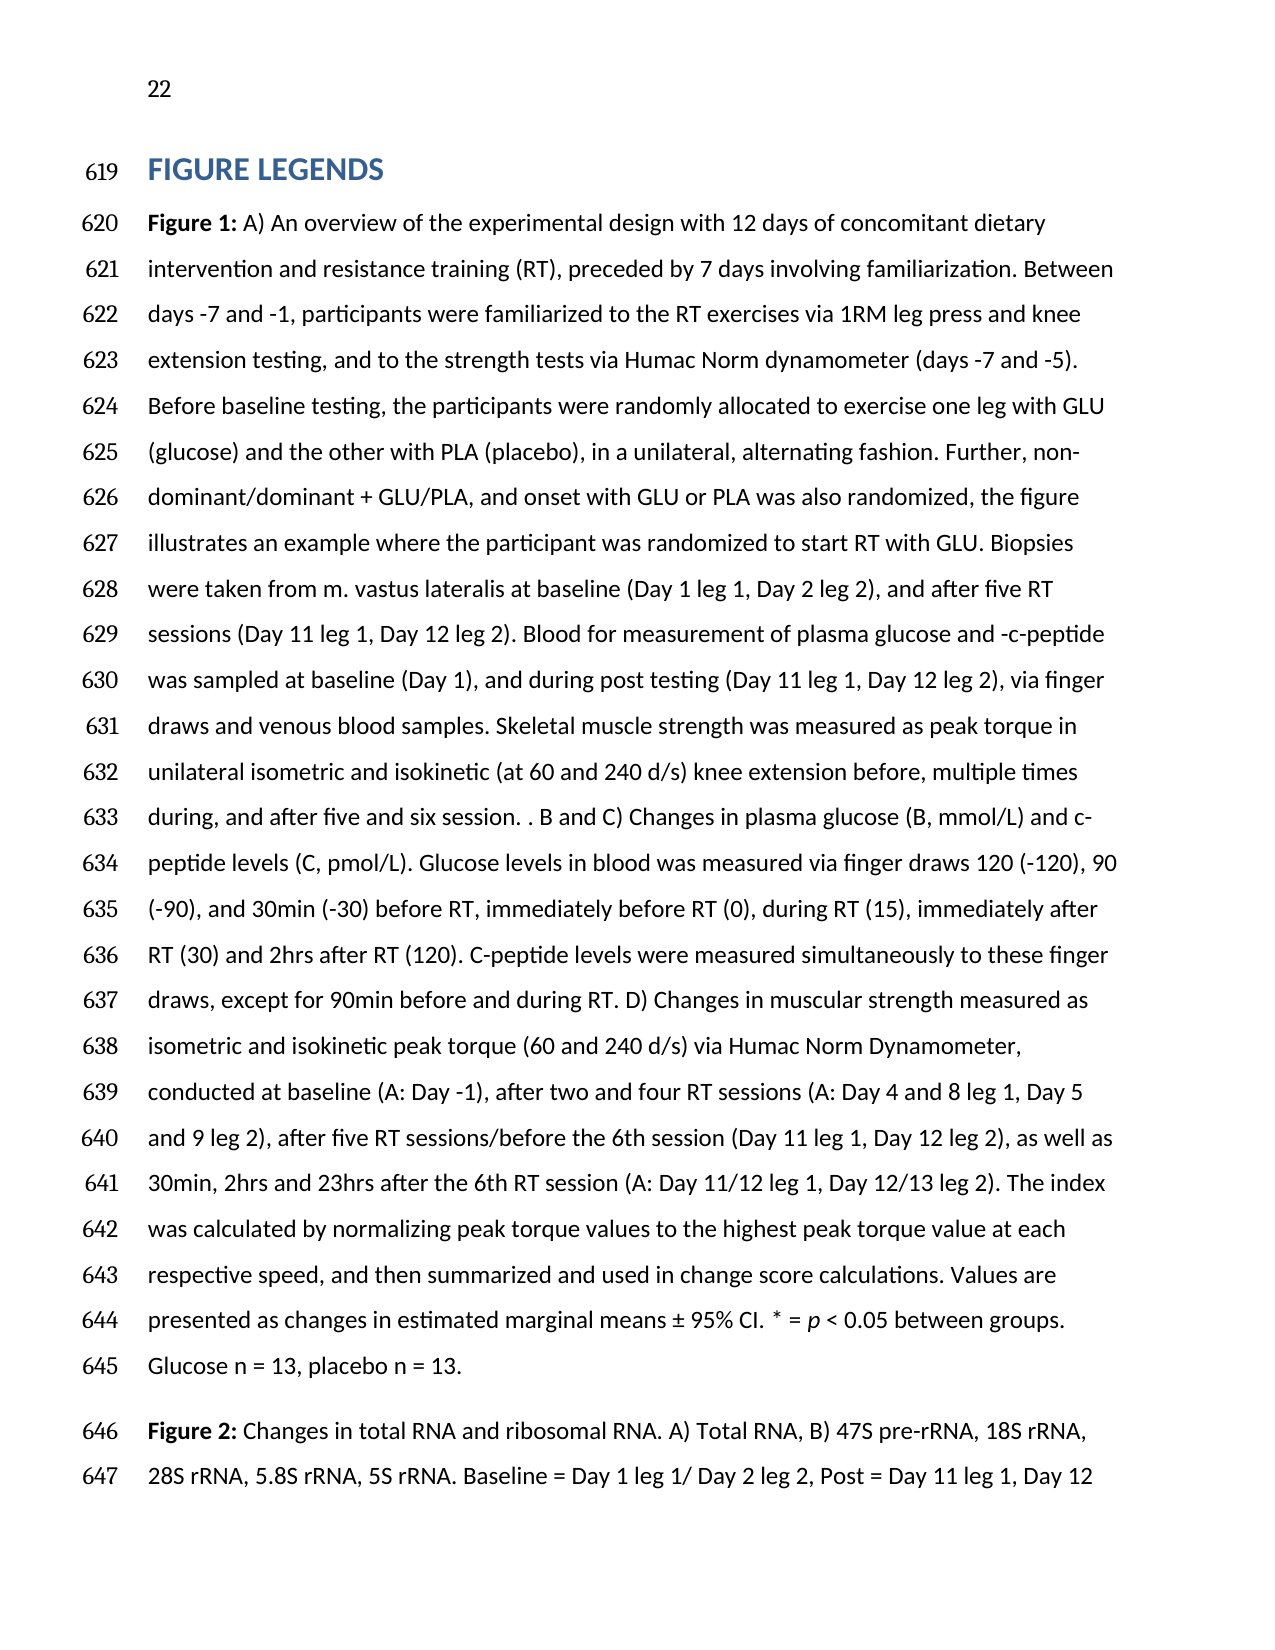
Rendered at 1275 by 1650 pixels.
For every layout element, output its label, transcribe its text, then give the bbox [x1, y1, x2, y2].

subtitle FIGURE LEGENDS [148, 148, 1127, 188]
